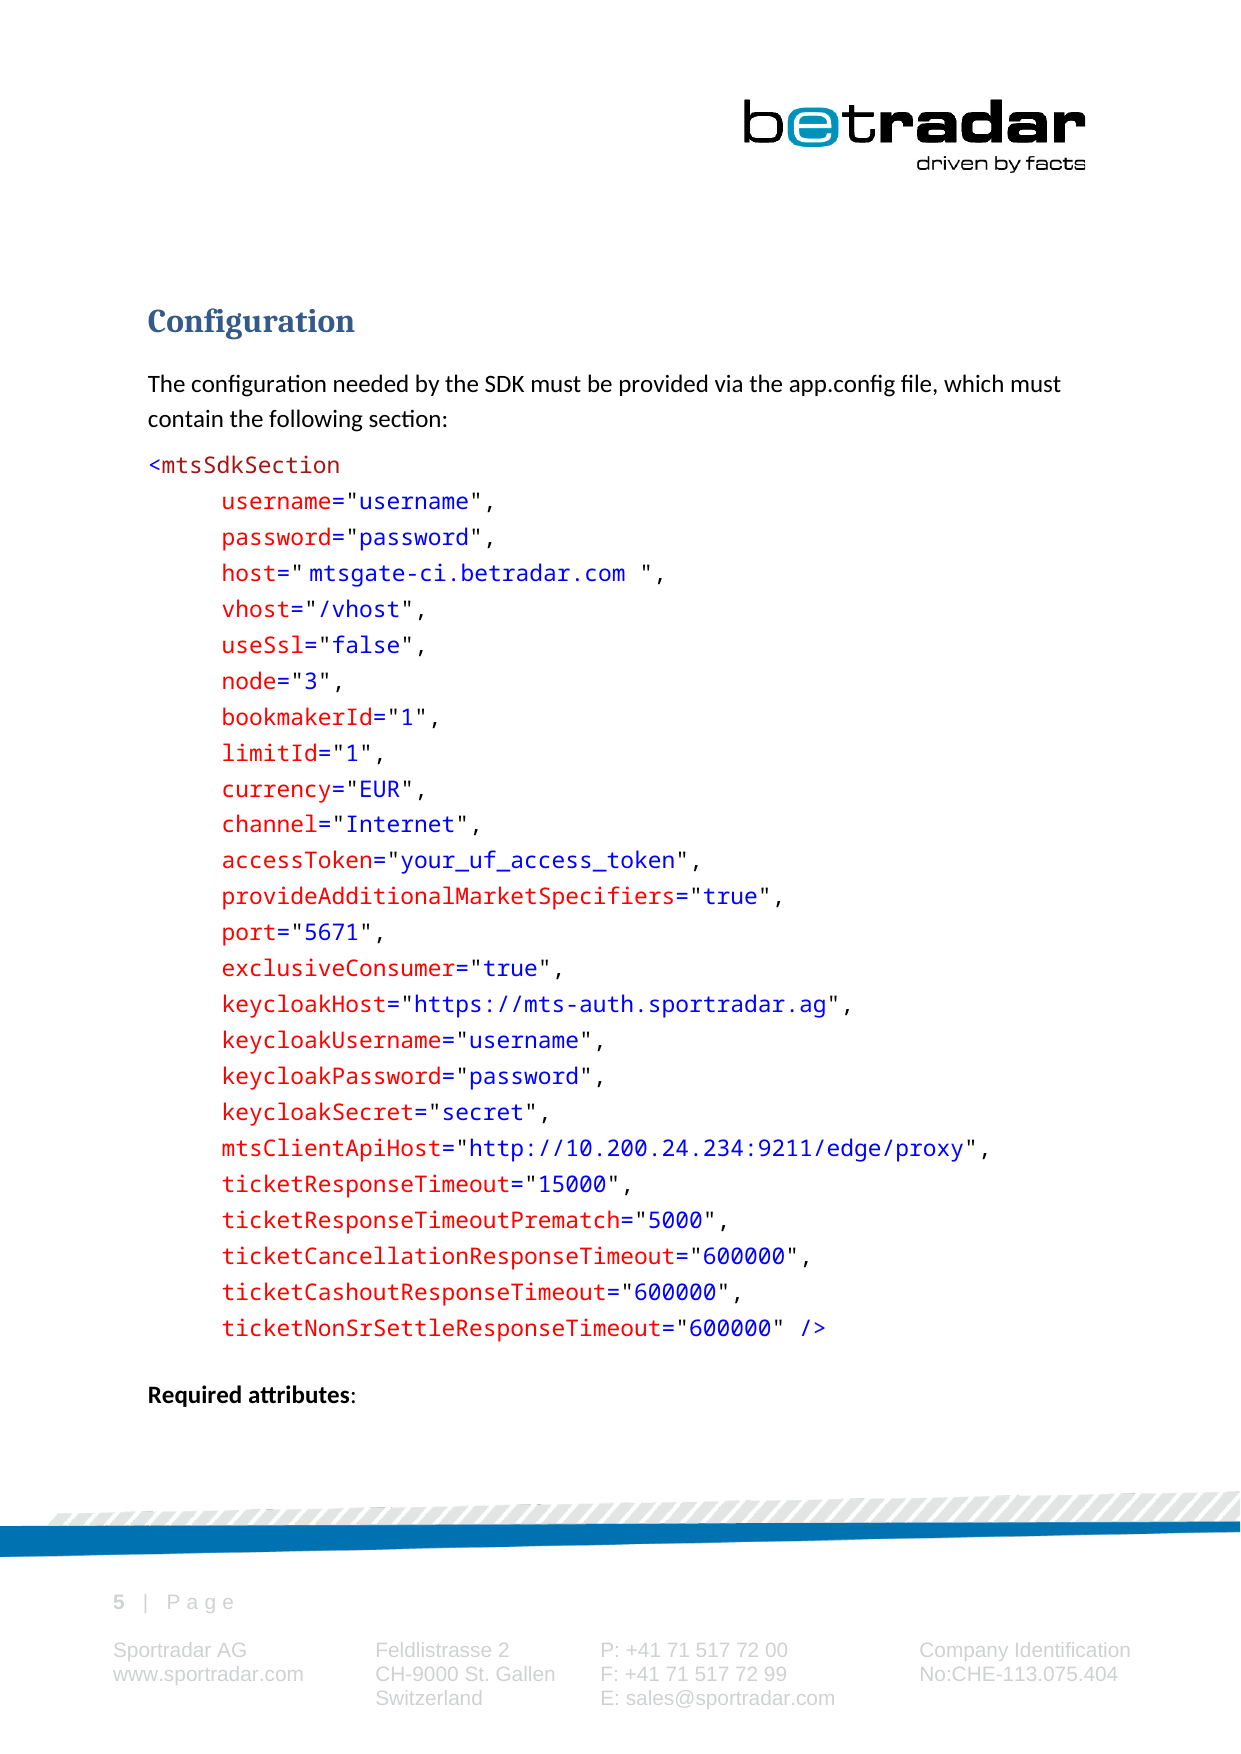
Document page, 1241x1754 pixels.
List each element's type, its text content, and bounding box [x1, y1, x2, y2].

text ticketResponseTimeoutPrematch="5000", [148, 1204, 1093, 1235]
picture [744, 99, 1085, 173]
text vhost="/vhost", [148, 593, 1093, 624]
text Required attributes: [148, 1380, 1093, 1410]
text keycloakSecret="secret", [148, 1096, 1093, 1127]
text provideAdditionalMarketSpecifiers="true", [148, 880, 1093, 912]
text keycloakHost="https://mts-auth.sportradar.ag", [148, 988, 1093, 1019]
text password="password", [148, 521, 1093, 552]
text host=" mtsgate-ci.betradar.com ", [148, 557, 1093, 588]
picture [0, 1489, 1241, 1557]
text ticketCancellationResponseTimeout="600000", [148, 1240, 1093, 1271]
text useSsl="false", [148, 629, 1093, 660]
text keycloakUsername="username", [148, 1024, 1093, 1055]
text limitId="1", [148, 737, 1093, 768]
text channel="Internet", [148, 808, 1093, 840]
text ticketNonSrSettleResponseTimeout="600000" /> [148, 1312, 1093, 1343]
text port="5671", [148, 916, 1093, 947]
text accessToken="your_uf_access_token", [148, 844, 1093, 876]
text node="3", [148, 665, 1093, 696]
text username="username", [148, 485, 1093, 516]
text currency="EUR", [148, 772, 1093, 804]
text keycloakPassword="password", [148, 1060, 1093, 1091]
text ticketCashoutResponseTimeout="600000", [148, 1276, 1093, 1307]
subtitle Configuration [148, 302, 1093, 341]
text exclusiveConsumer="true", [148, 952, 1093, 983]
text bookmakerId="1", [148, 701, 1093, 732]
text <mtsSdkSection [148, 449, 1093, 480]
text ticketResponseTimeout="15000", [148, 1168, 1093, 1199]
text The configuration needed by the SDK must be provided via the app.config file, which must contain the following section: [148, 369, 1093, 434]
text mtsClientApiHost="http://10.200.24.234:9211/edge/proxy", [148, 1132, 1093, 1163]
